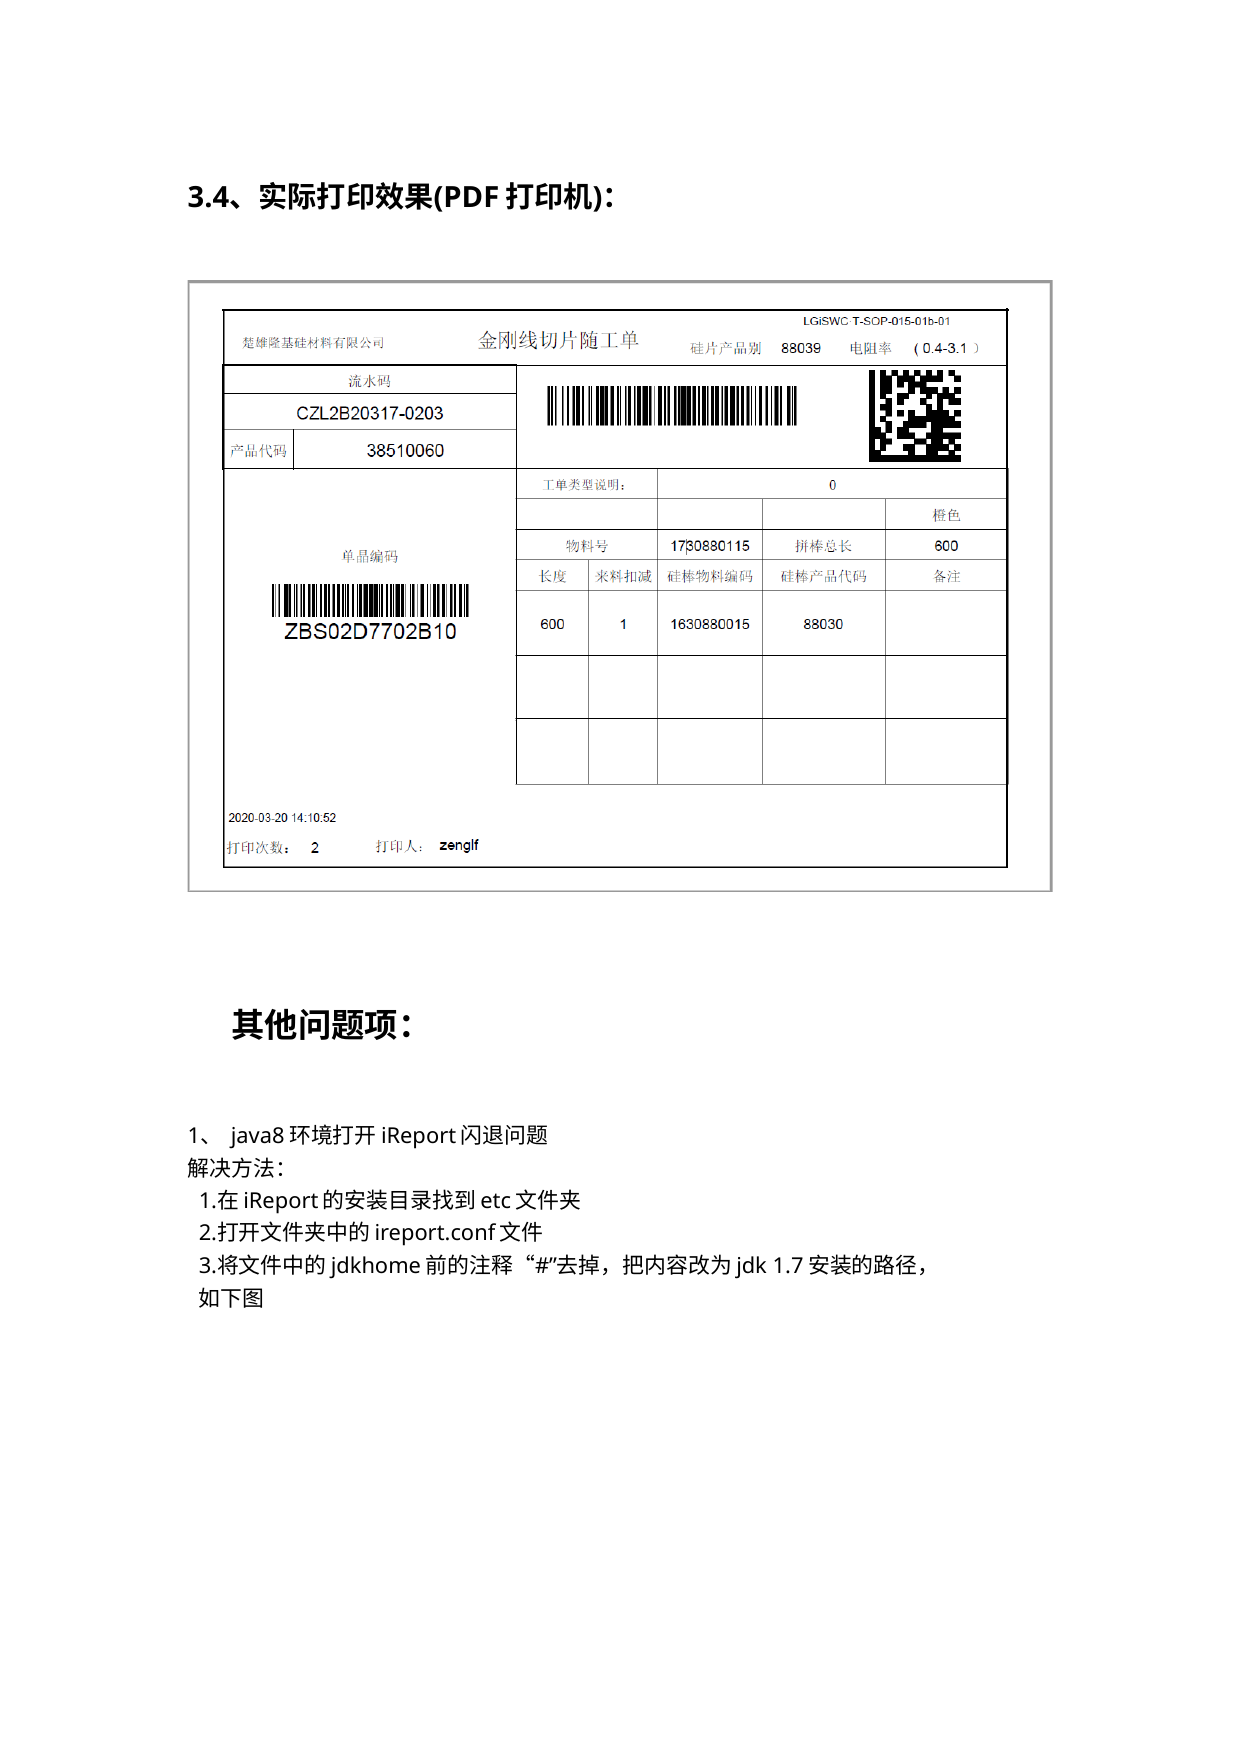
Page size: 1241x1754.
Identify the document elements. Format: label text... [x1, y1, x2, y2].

text 解决方法： [187, 1150, 1053, 1183]
subtitle 3.4、实际打印效果(PDF打印机)： [187, 162, 1053, 227]
text 如下图 [187, 1280, 1053, 1313]
subtitle 其他问题项： [231, 990, 1053, 1055]
text 2.打开文件夹中的ireport.conf文件 [187, 1215, 1053, 1248]
picture [187, 280, 1053, 892]
list java8环境打开iReport闪退问题 [187, 1118, 1053, 1150]
text 1.在iReport的安装目录找到etc文件夹 [187, 1183, 1053, 1215]
text 3.将文件中的jdkhome前的注释“#”去掉，把内容改为jdk 1.7安装的路径， [187, 1248, 1053, 1280]
